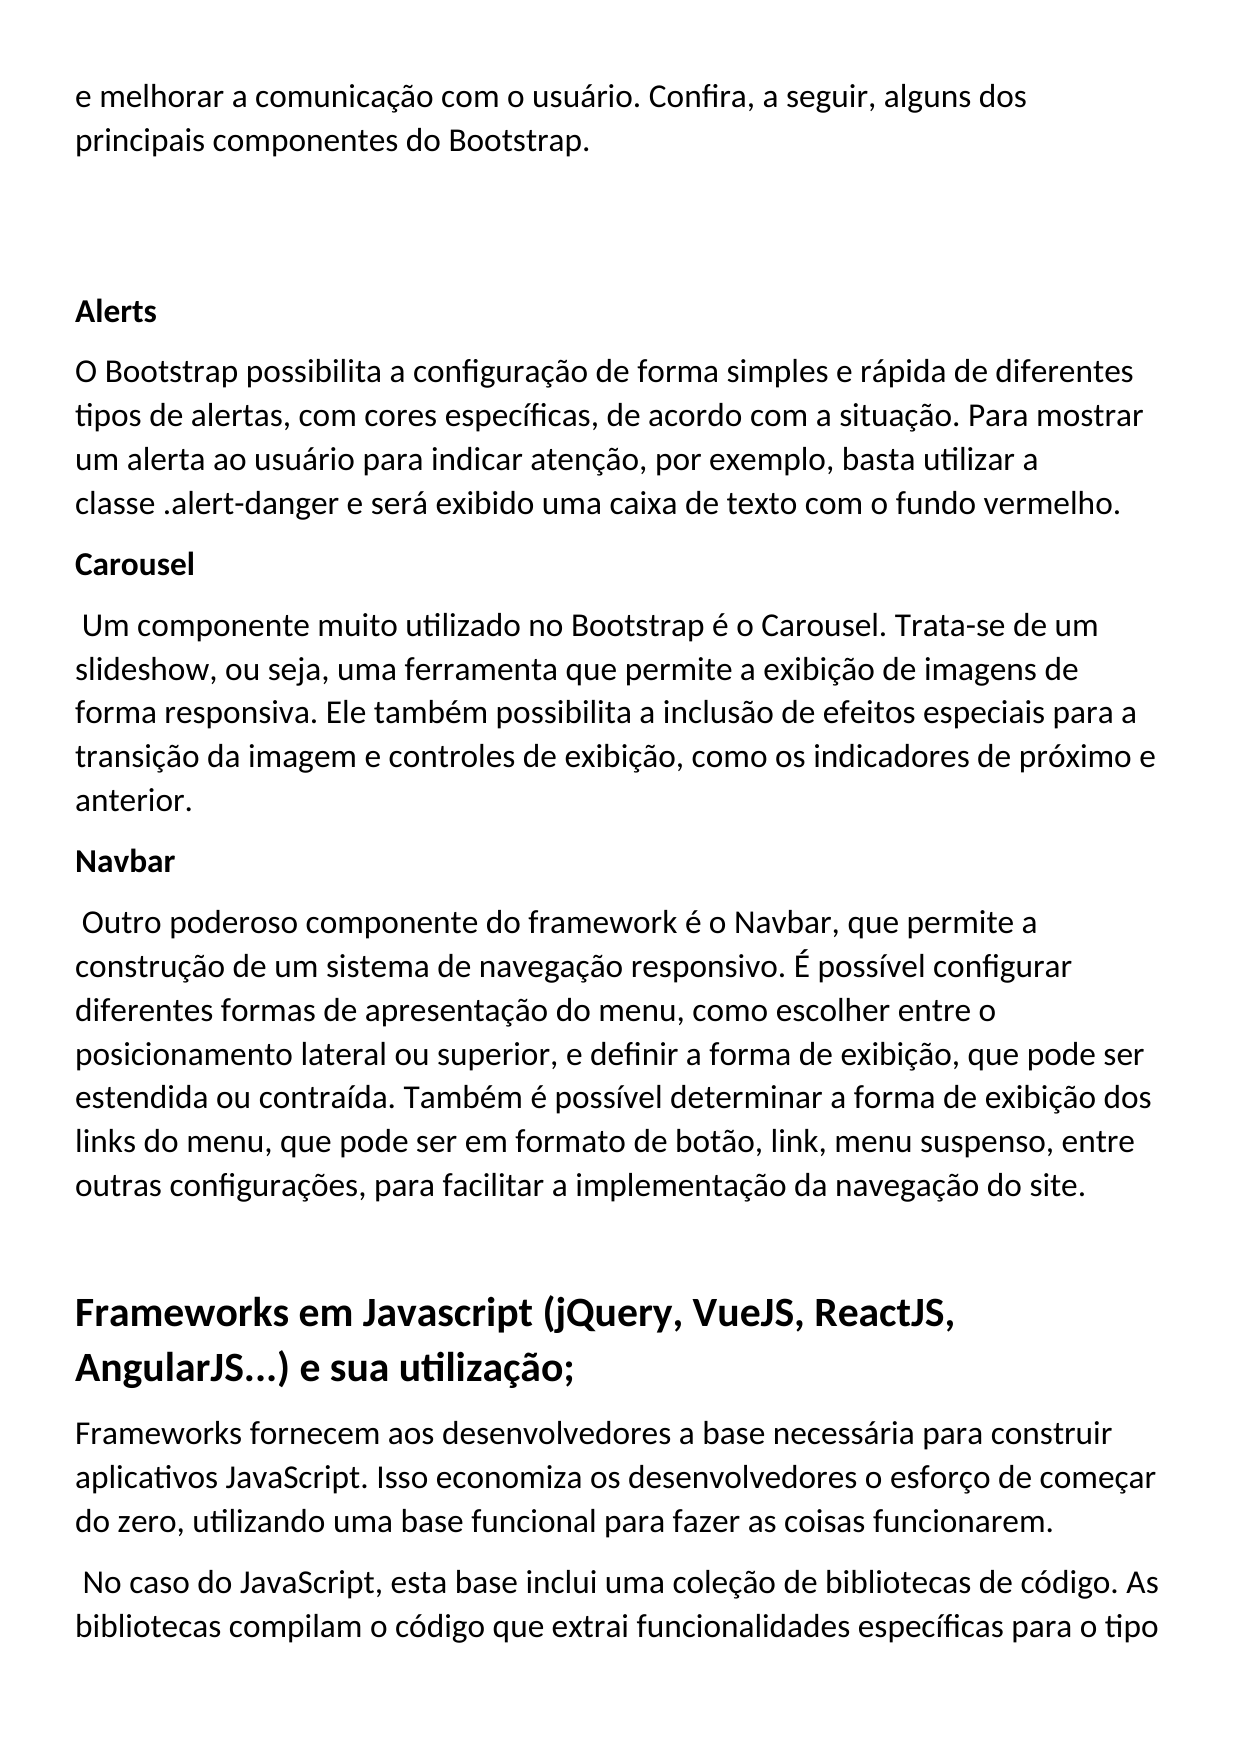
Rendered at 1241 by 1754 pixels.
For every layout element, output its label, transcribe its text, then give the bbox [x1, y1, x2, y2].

text Carousel [75, 543, 1165, 584]
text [75, 1561, 1165, 1645]
text Navbar [75, 840, 1165, 881]
text Alerts [75, 290, 1165, 331]
text Frameworks fornecem aos desenvolvedores a base necessária para construir aplicativos JavaScript. Isso economiza os desenvolvedores o esforço de começar do zero, utilizando uma base funcional para fazer as coisas funcionarem. [75, 1412, 1165, 1541]
text Frameworks em Javascript (jQuery, VueJS, ReactJS, AngularJS...) e sua utilização; [75, 1286, 1165, 1391]
text Um componente muito utilizado no Bootstrap é o Carousel. Trata-se de um slideshow, ou seja, uma ferramenta que permite a exibição de imagens de forma responsiva. Ele também possibilita a inclusão de efeitos especiais para a transição da imagem e controles de exibição, como os indicadores de próximo e anterior. [75, 603, 1165, 820]
text O Bootstrap possibilita a configuração de forma simples e rápida de diferentes tipos de alertas, com cores específicas, de acordo com a situação. Para mostrar um alerta ao usuário para indicar atenção, por exemplo, basta utilizar a classe .alert-danger e será exibido uma caixa de texto com o fundo vermelho. [75, 350, 1165, 523]
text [75, 75, 1165, 160]
text Outro poderoso componente do framework é o Navbar, que permite a construção de um sistema de navegação responsivo. É possível configurar diferentes formas de apresentação do menu, como escolher entre o posicionamento lateral ou superior, e definir a forma de exibição, que pode ser estendida ou contraída. Também é possível determinar a forma de exibição dos links do menu, que pode ser em formato de botão, link, menu suspenso, entre outras configurações, para facilitar a implementação da navegação do site. [75, 901, 1165, 1205]
